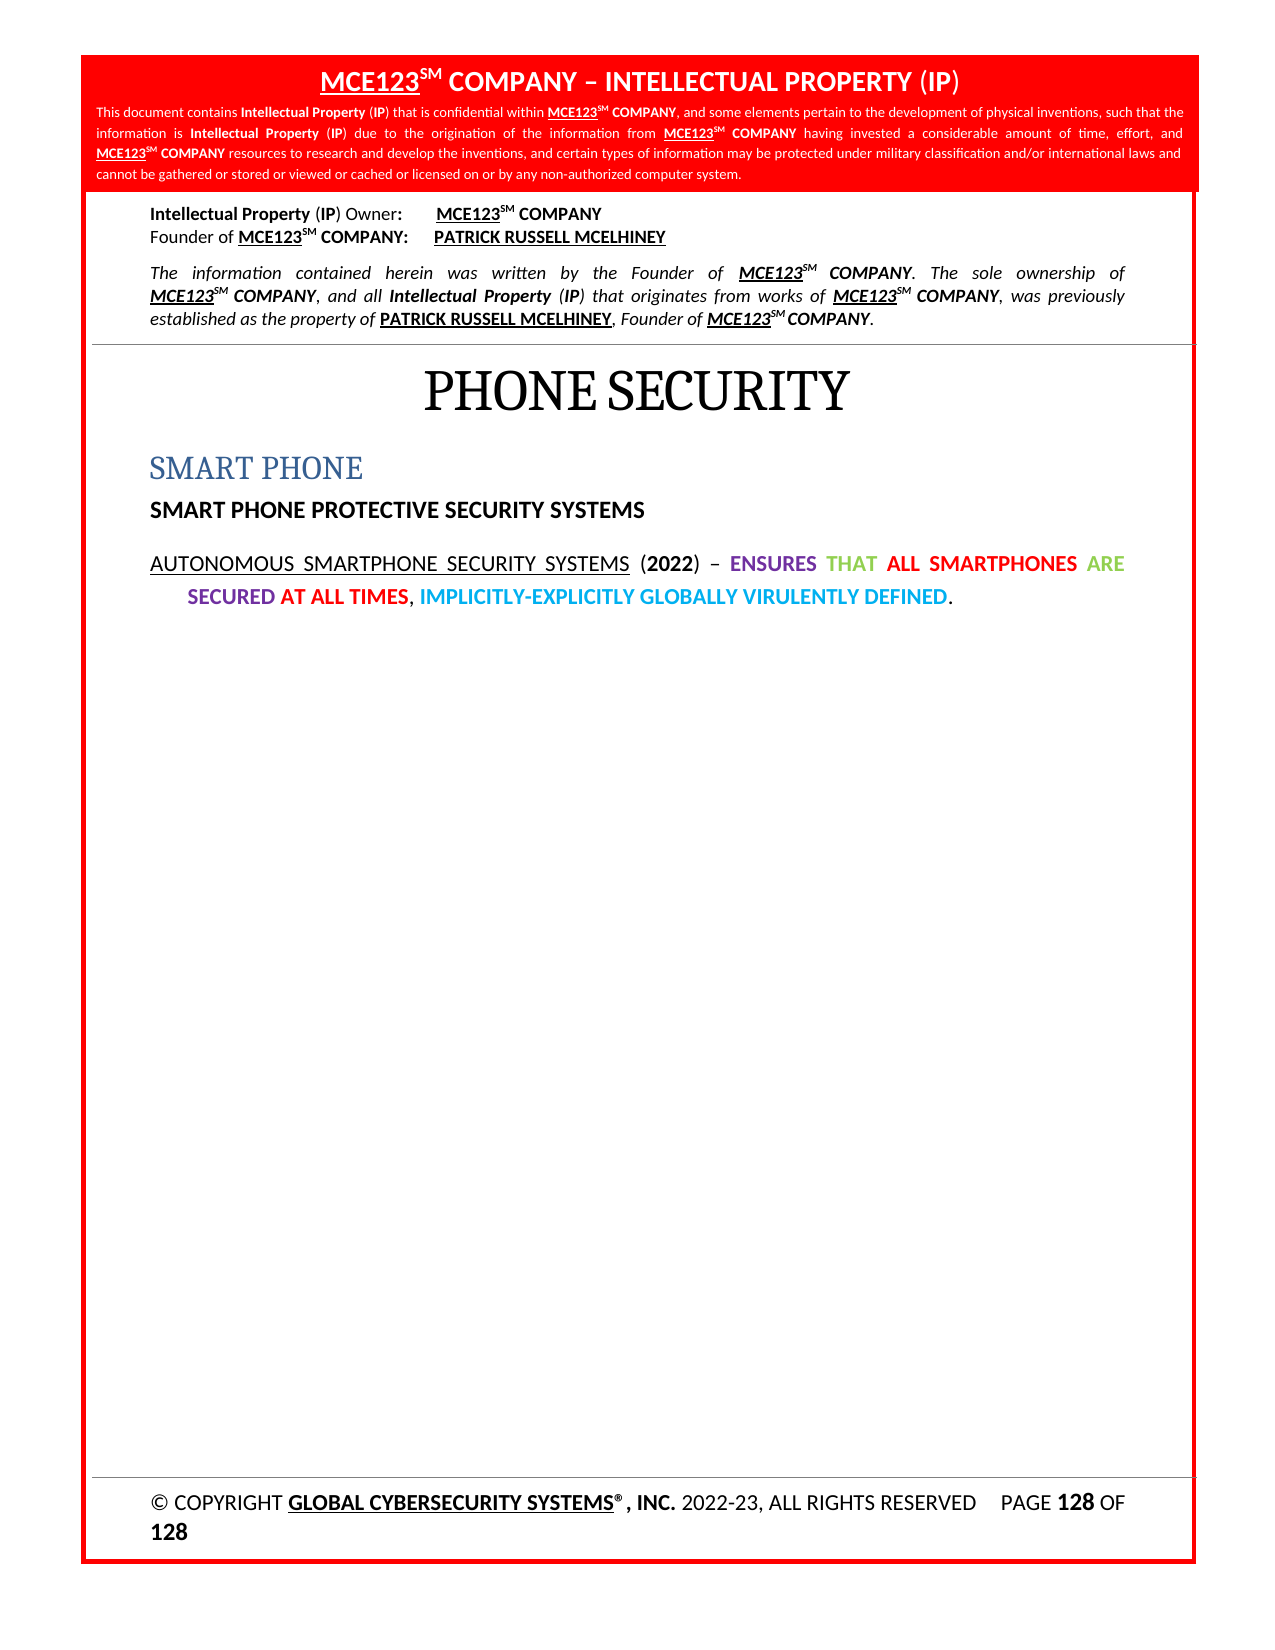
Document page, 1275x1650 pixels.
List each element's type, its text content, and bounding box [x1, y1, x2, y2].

text AUTONOMOUS SMARTPHONE SECURITY SYSTEMS (2022) – ENSURES THAT ALL SMARTPHONES ARE SECURED AT ALL TIMES, IMPLICITLY-EXPLICITLY GLOBALLY VIRULENTLY DEFINED. [150, 549, 1125, 610]
subtitle SMART PHONE [150, 450, 1125, 488]
title PHONE SECURITY [150, 358, 1125, 425]
text SMART PHONE PROTECTIVE SECURITY SYSTEMS [150, 494, 1125, 524]
